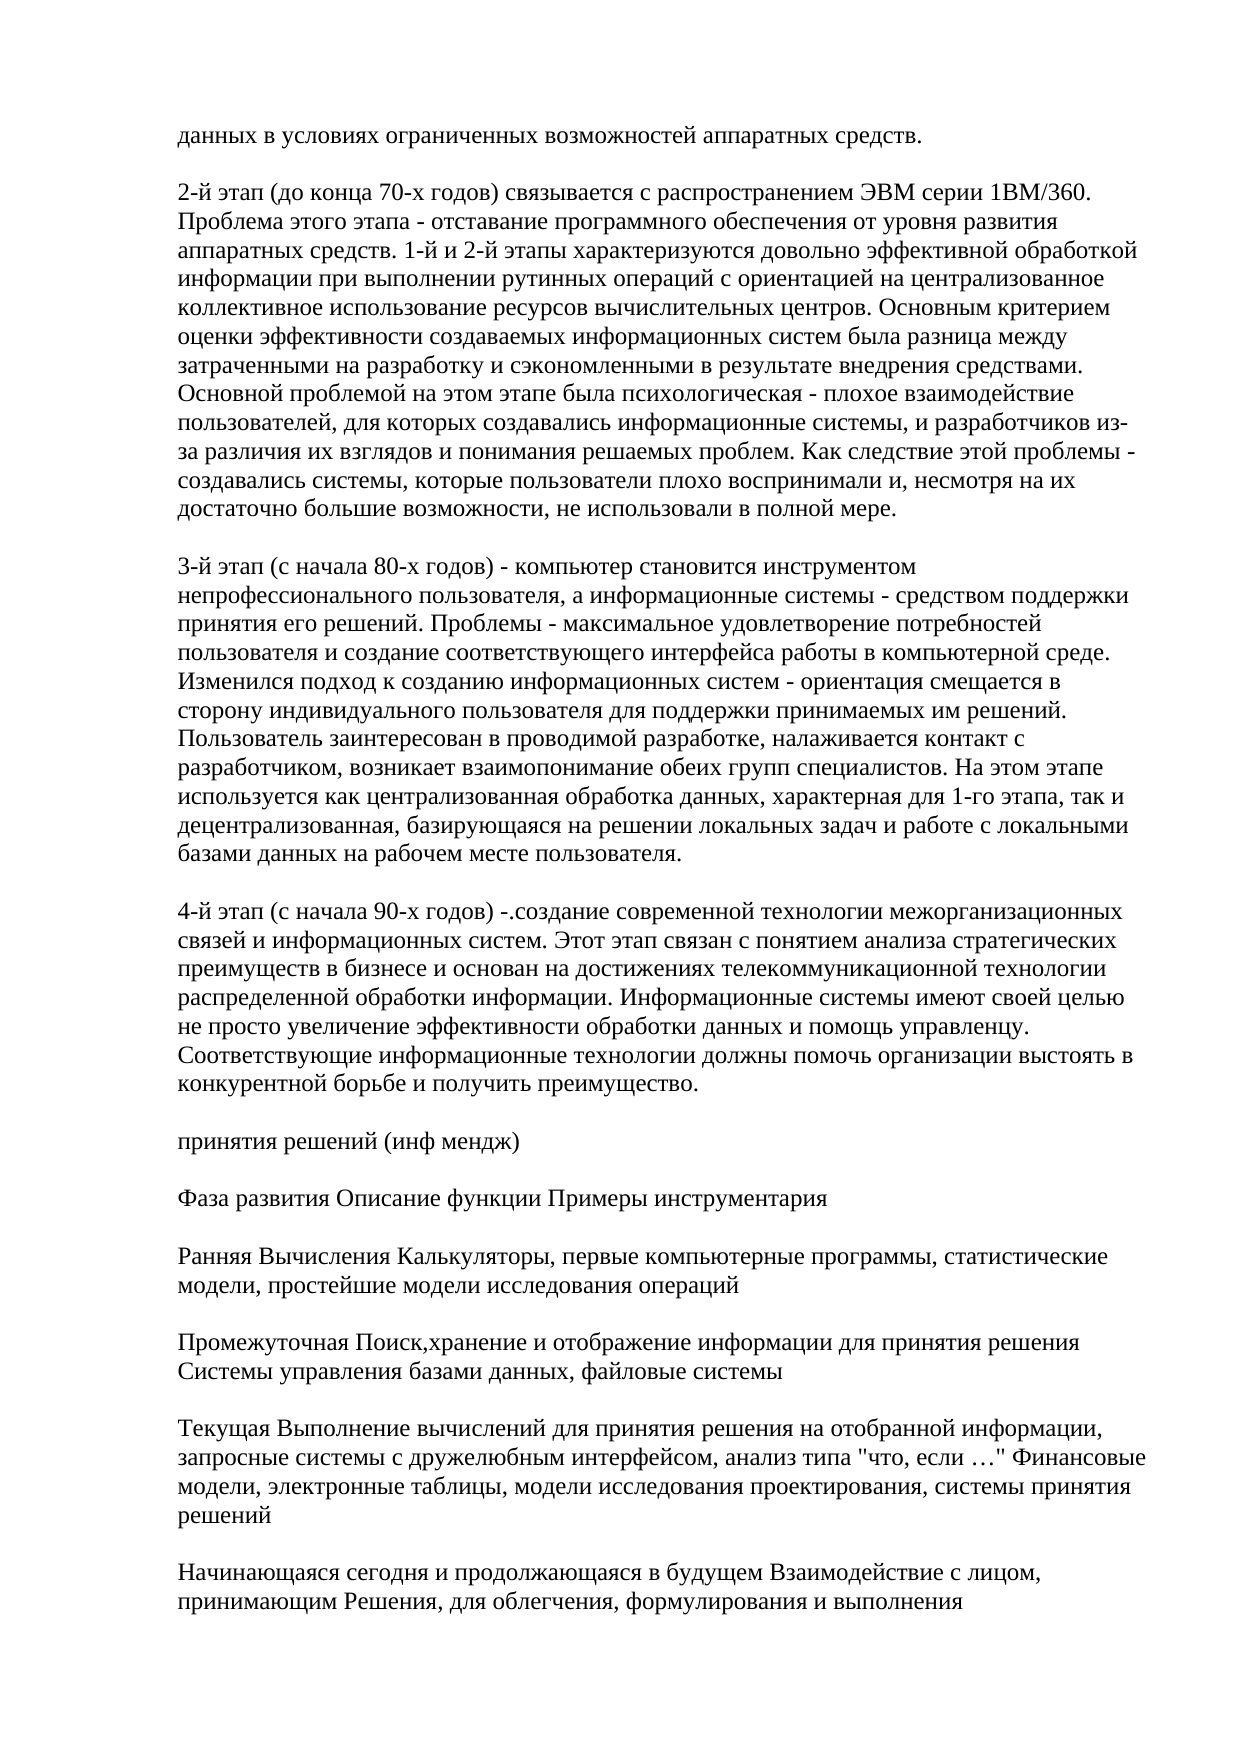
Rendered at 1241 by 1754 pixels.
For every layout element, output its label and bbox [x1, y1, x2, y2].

table_header [176, 118, 1150, 1616]
